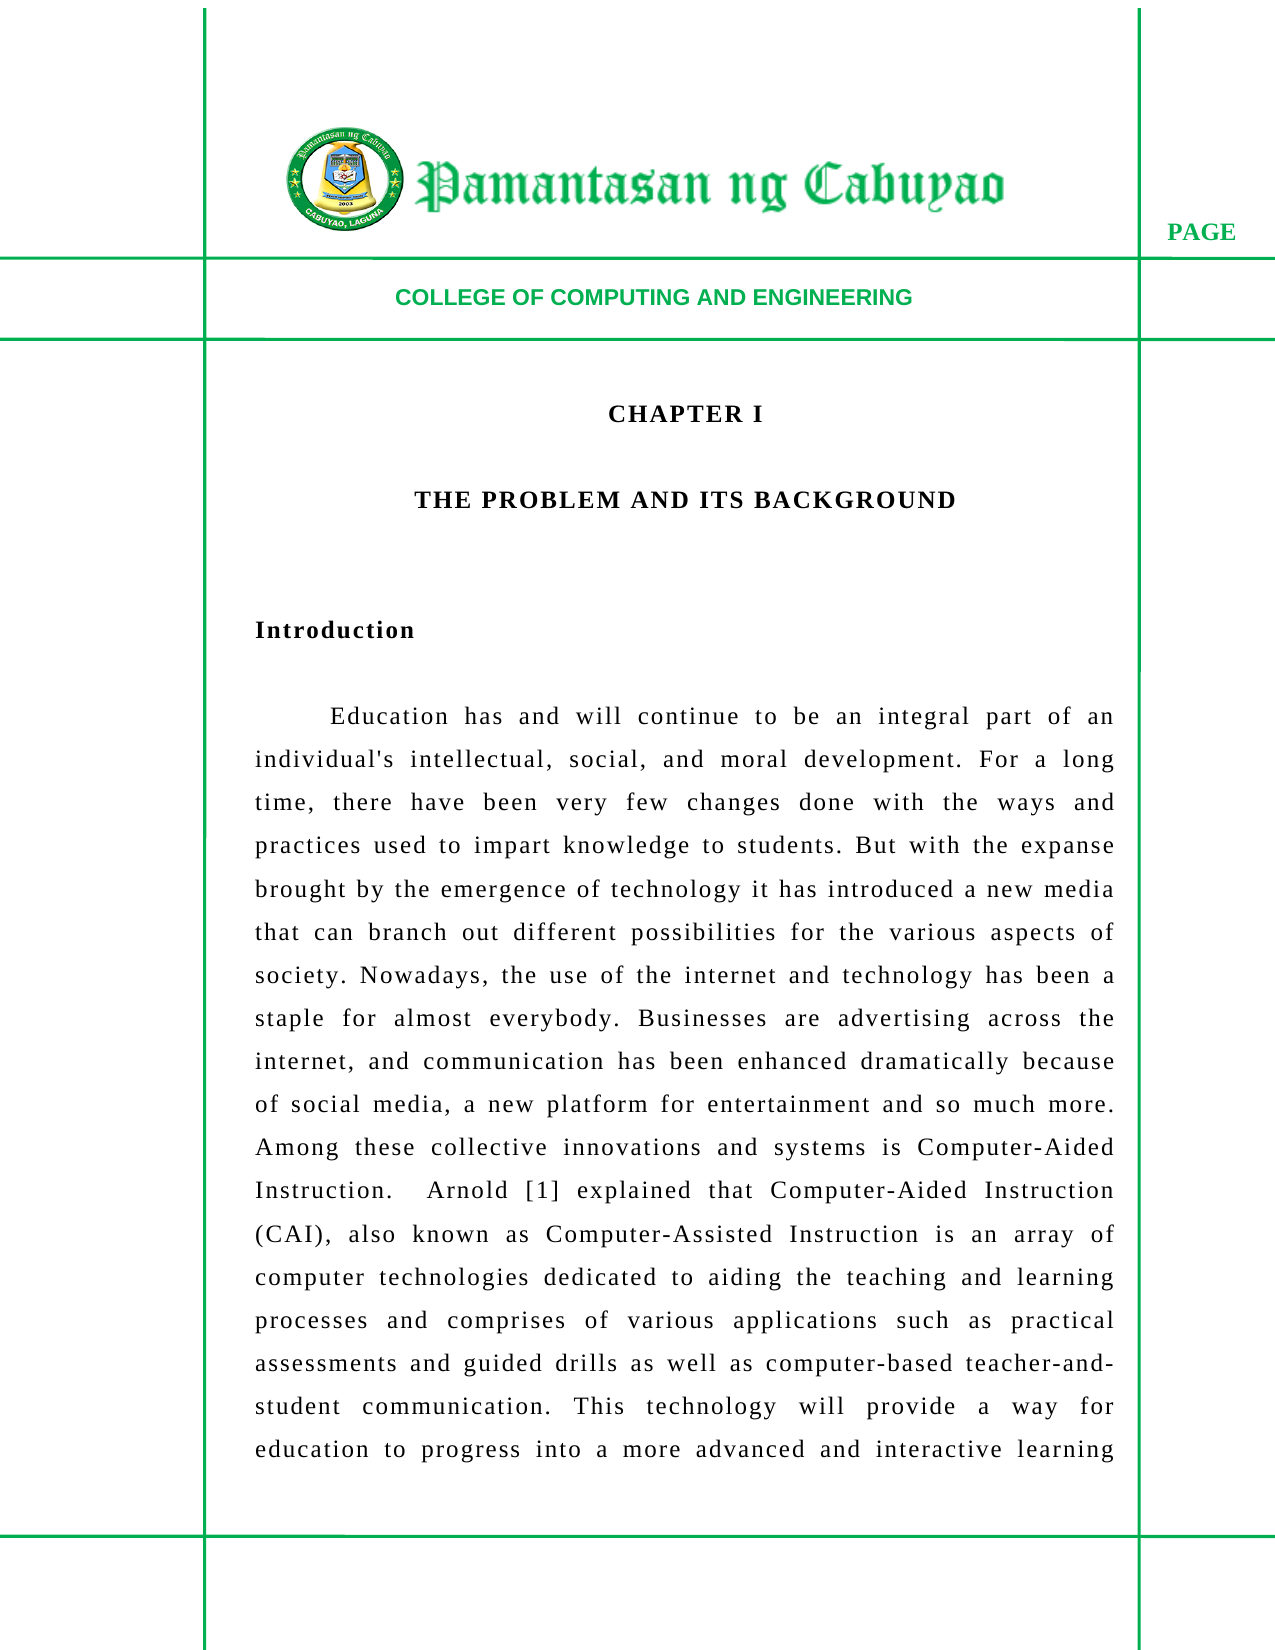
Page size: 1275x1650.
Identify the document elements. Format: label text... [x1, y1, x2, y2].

text CHAPTER I [255, 399, 1116, 428]
text Introduction [255, 615, 1116, 644]
text THE PROBLEM AND ITS BACKGROUND [255, 486, 1116, 514]
picture [278, 124, 1007, 235]
